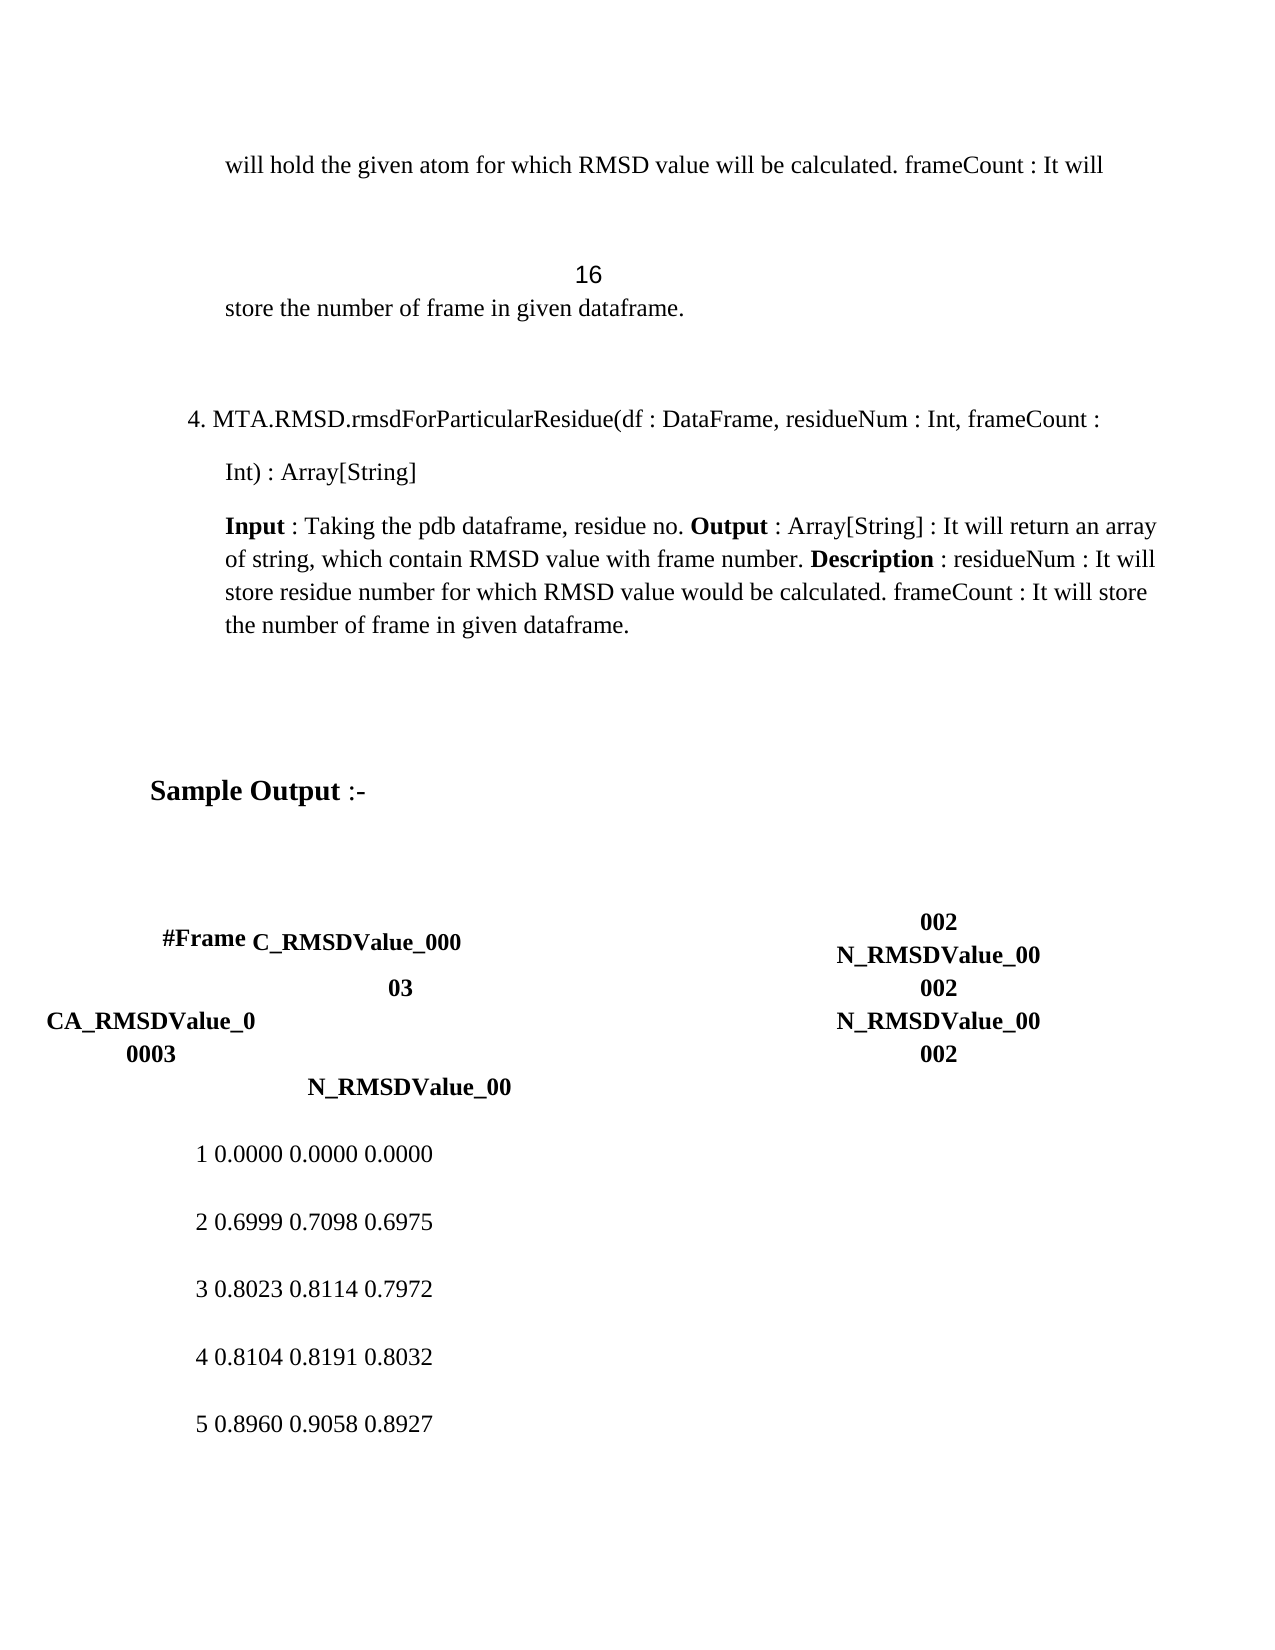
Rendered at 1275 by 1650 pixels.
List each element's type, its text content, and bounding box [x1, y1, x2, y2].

text N_RMSDValue_00 002 [290, 1072, 528, 1101]
text 4. MTA.RMSD.rmsdForParticularResidue(df : DataFrame, residueNum : Int, frameCount : [187, 404, 1158, 433]
text 03 [388, 973, 446, 1002]
text #Frame C_RMSDValue_000 [162, 907, 541, 955]
text 5 0.8960 0.9058 0.8927 [195, 1409, 989, 1438]
text 3 0.8023 0.8114 0.7972 [195, 1274, 992, 1303]
text Int) : Array[String] [225, 457, 451, 486]
text N_RMSDValue_00 002 [819, 907, 1058, 936]
text N_RMSDValue_00 002 [819, 940, 1058, 1002]
text 2 0.6999 0.7098 0.6975 [195, 1207, 992, 1236]
text 16 [574, 260, 633, 289]
text store the number of frame in given dataframe. [225, 293, 719, 322]
text Input : Taking the pdb dataframe, residue no. Output : Array[String] : It will return an array of string, which contain RMSD value with frame number. Description : residueNum : It will store residue number for which RMSD value would be calculated. frameCount : It will store the number of frame in given dataframe. [225, 511, 1159, 639]
text CA_RMSDValue_0 0003 [29, 1006, 272, 1068]
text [225, 150, 1159, 179]
text N_RMSDValue_00 002 [819, 1006, 1058, 1068]
text 1 0.0000 0.0000 0.0000 [195, 1139, 989, 1168]
text Sample Output :- [150, 773, 399, 807]
text 4 0.8104 0.8191 0.8032 [195, 1342, 989, 1371]
